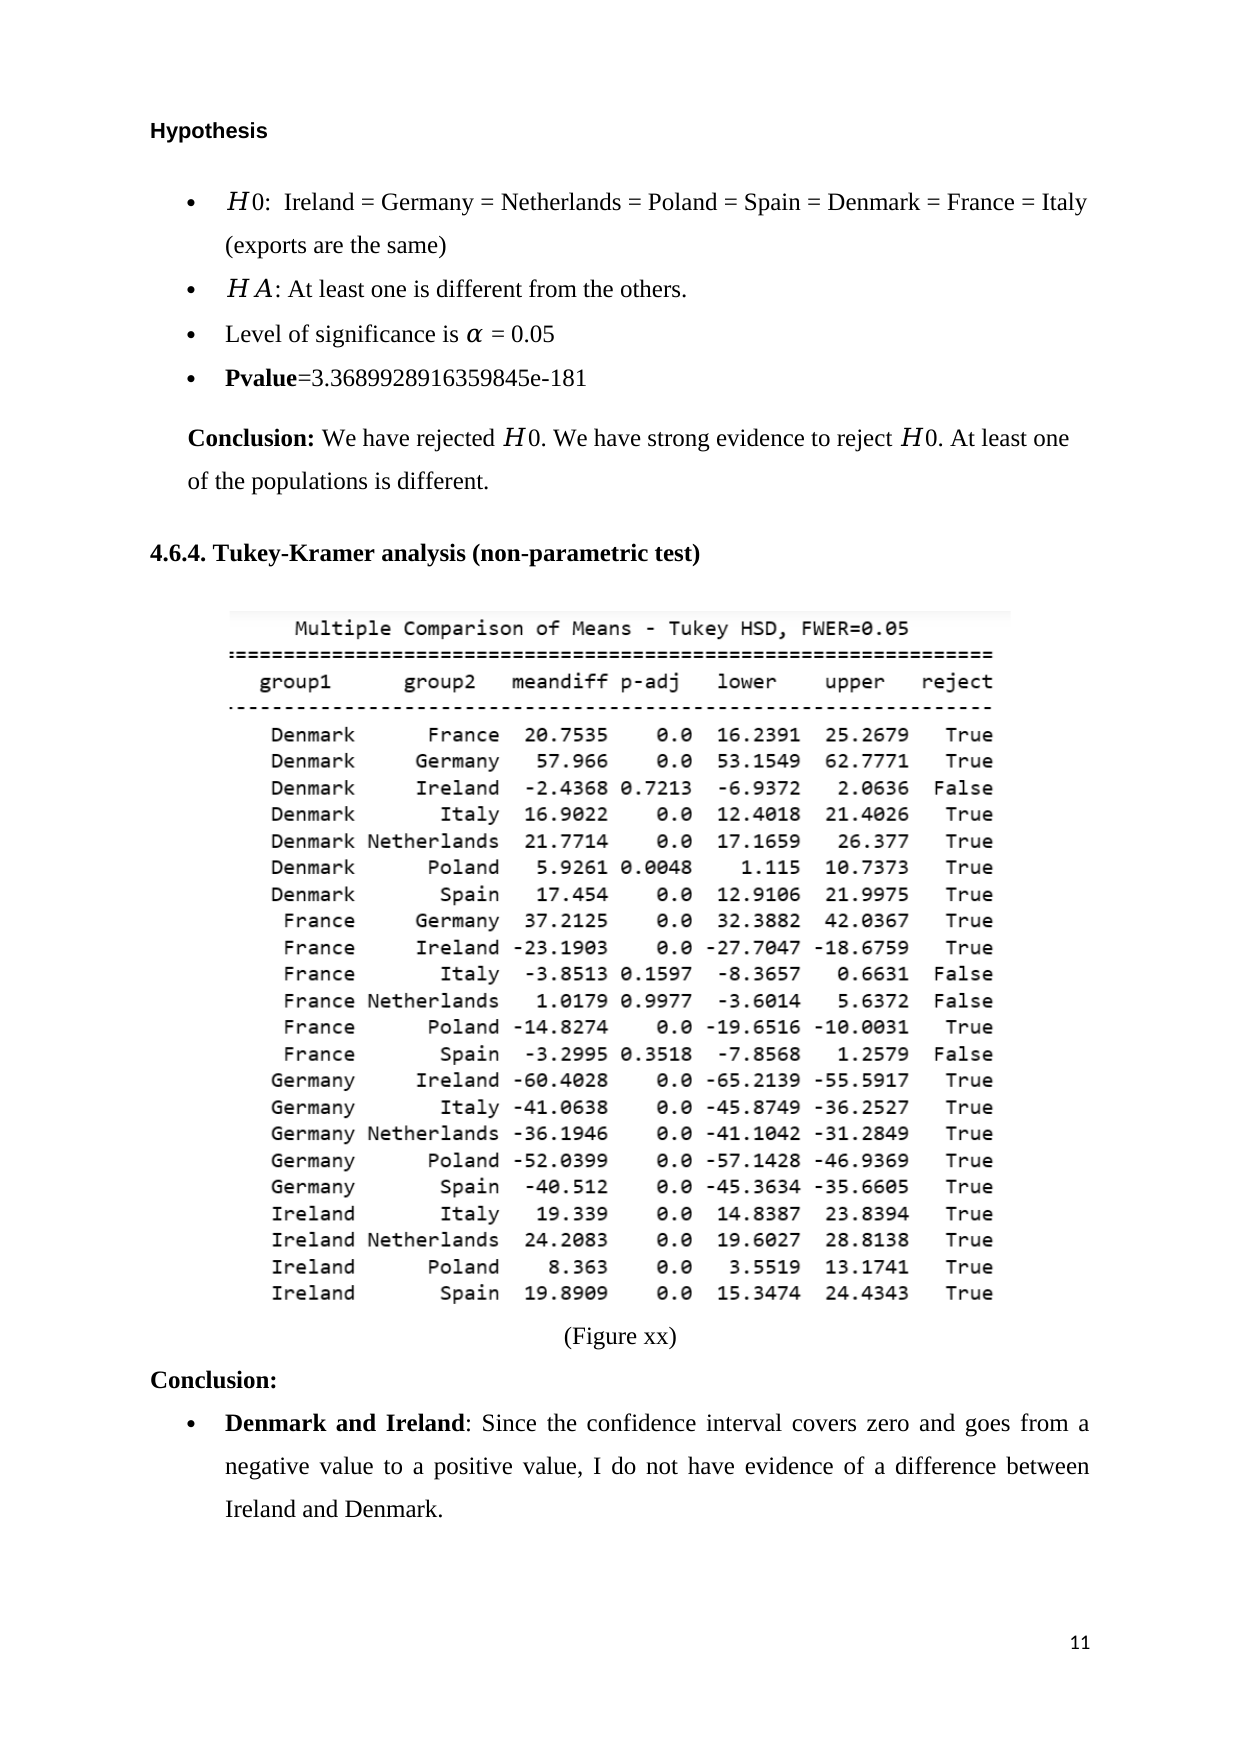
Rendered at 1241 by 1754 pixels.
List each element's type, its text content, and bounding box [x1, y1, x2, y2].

list 𝐻𝐴: At least one is different from the others. [187, 273, 1090, 303]
text Conclusion: [150, 1365, 1090, 1394]
text Hypothesis [150, 118, 1090, 143]
text (Figure xx) [150, 1321, 1090, 1349]
list Pvalue=3.3689928916359845e-181 [187, 363, 1090, 392]
subtitle 4.6.4. Tukey-Kramer analysis (non-parametric test) [212, 538, 1090, 567]
list Denmark and Ireland: Since the confidence interval covers zero and goes from a negative value to a positive value, I do not have evidence of a difference between Ireland and Denmark. [187, 1408, 1090, 1523]
text Conclusion: We have rejected 𝐻0. We have strong evidence to reject 𝐻0. At least one of the populations is different. [187, 421, 1090, 495]
list Level of significance is 𝛼 = 0.05 [187, 318, 1090, 348]
picture [229, 611, 1011, 1306]
list 𝐻0: Ireland = Germany = Netherlands = Poland = Spain = Denmark = France = Italy (exports are the same) [187, 185, 1090, 258]
